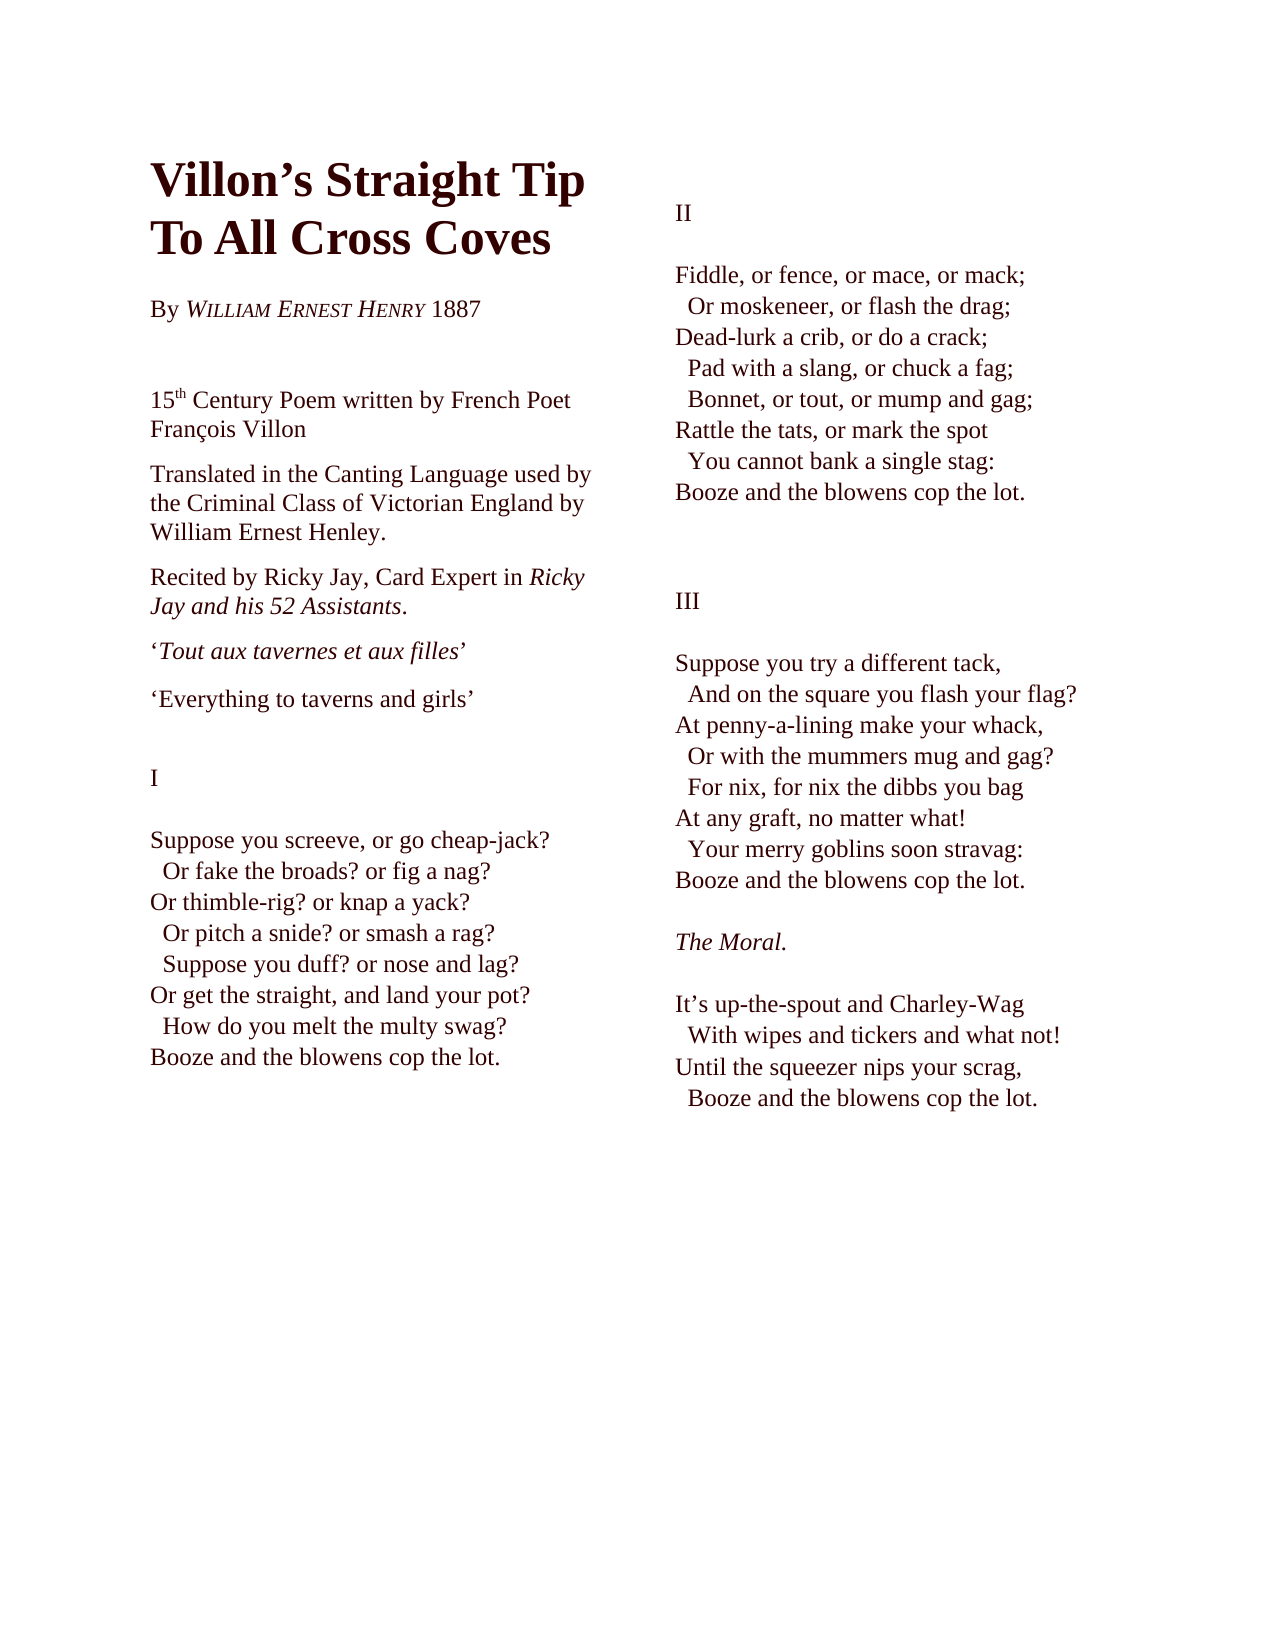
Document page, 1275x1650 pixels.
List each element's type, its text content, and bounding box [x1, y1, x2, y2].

text Translated in the Canting Language used by the Criminal Class of Victorian England by William Ernest Henley. [150, 459, 600, 545]
text III Suppose you try a different tack, And on the square you flash your flag? At penny-a-lining make your whack, Or with the mummers mug and gag? For nix, for nix the dibbs you bag At any graft, no matter what! Your merry goblins soon stravag: Booze and the blowens cop the lot. The Moral. It’s up-the-spout and Charley-Wag With wipes and tickers and what not! Until the squeezer nips your scrag, Booze and the blowens cop the lot. [675, 586, 1125, 1111]
text By William Ernest Henry 1887 [150, 294, 600, 323]
text Recited by Ricky Jay, Card Expert in Ricky Jay and his 52 Assistants. [150, 562, 600, 619]
text I Suppose you screeve, or go cheap-jack? Or fake the broads? or fig a nag? Or thimble-rig? or knap a yack? Or pitch a snide? or smash a rag? Suppose you duff? or nose and lag? Or get the straight, and land your pot? How do you melt the multy swag? Booze and the blowens cop the lot. [150, 732, 600, 1132]
text II Fiddle, or fence, or mace, or mack; Or moskeneer, or flash the drag; Dead-lurk a crib, or do a crack; Pad with a slang, or chuck a fag; Bonnet, or tout, or mump and gag; Rattle the tats, or mark the spot You cannot bank a single stag: Booze and the blowens cop the lot. [675, 198, 1125, 567]
text ‘Everything to taverns and girls’ [150, 684, 600, 713]
text ‘Tout aux tavernes et aux filles’ [150, 636, 600, 665]
text Villon’s Straight Tip To All Cross Coves [150, 150, 600, 265]
text 15th Century Poem written by French Poet François Villon [150, 385, 600, 442]
